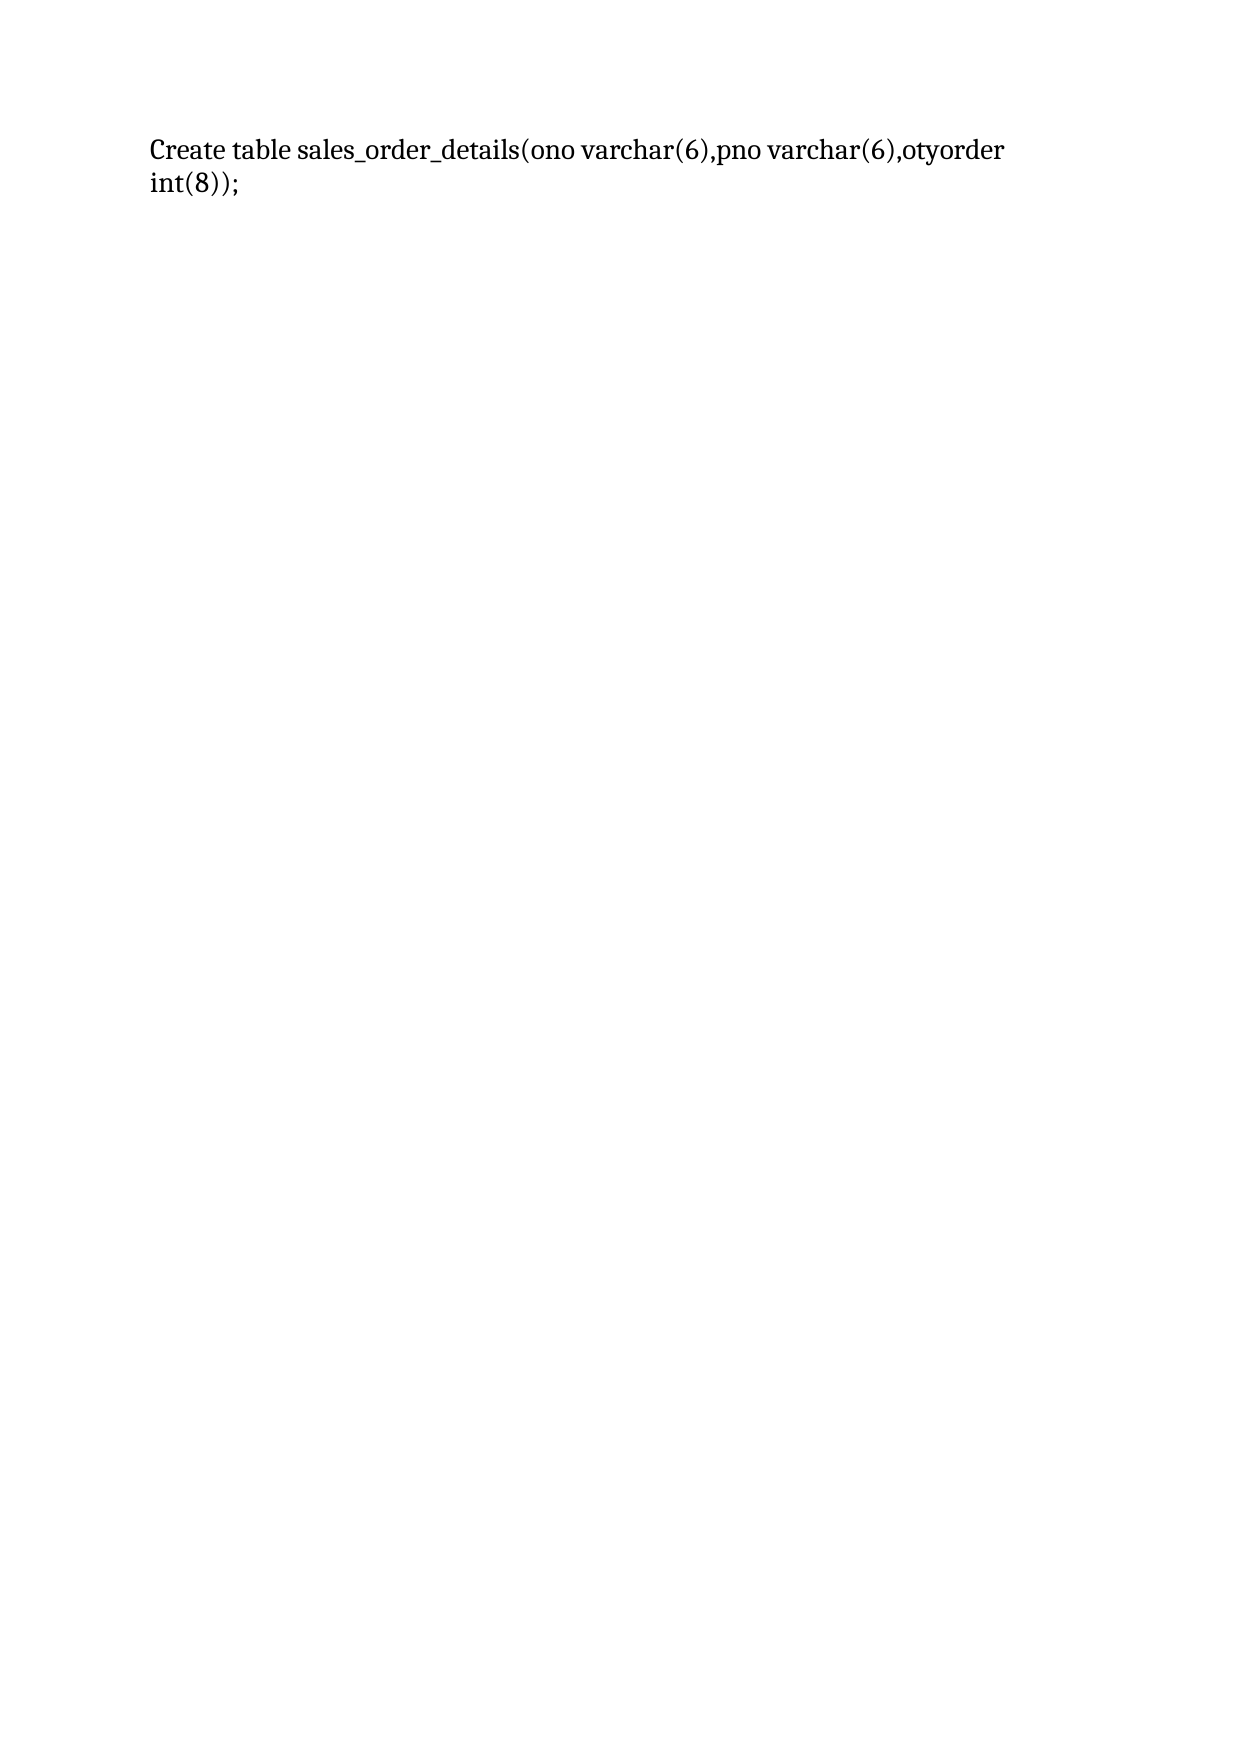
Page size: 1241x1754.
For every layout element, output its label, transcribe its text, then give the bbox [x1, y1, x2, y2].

text Create table sales_order_details(ono varchar(6),pno varchar(6),otyorder int(8)); [150, 133, 1090, 200]
